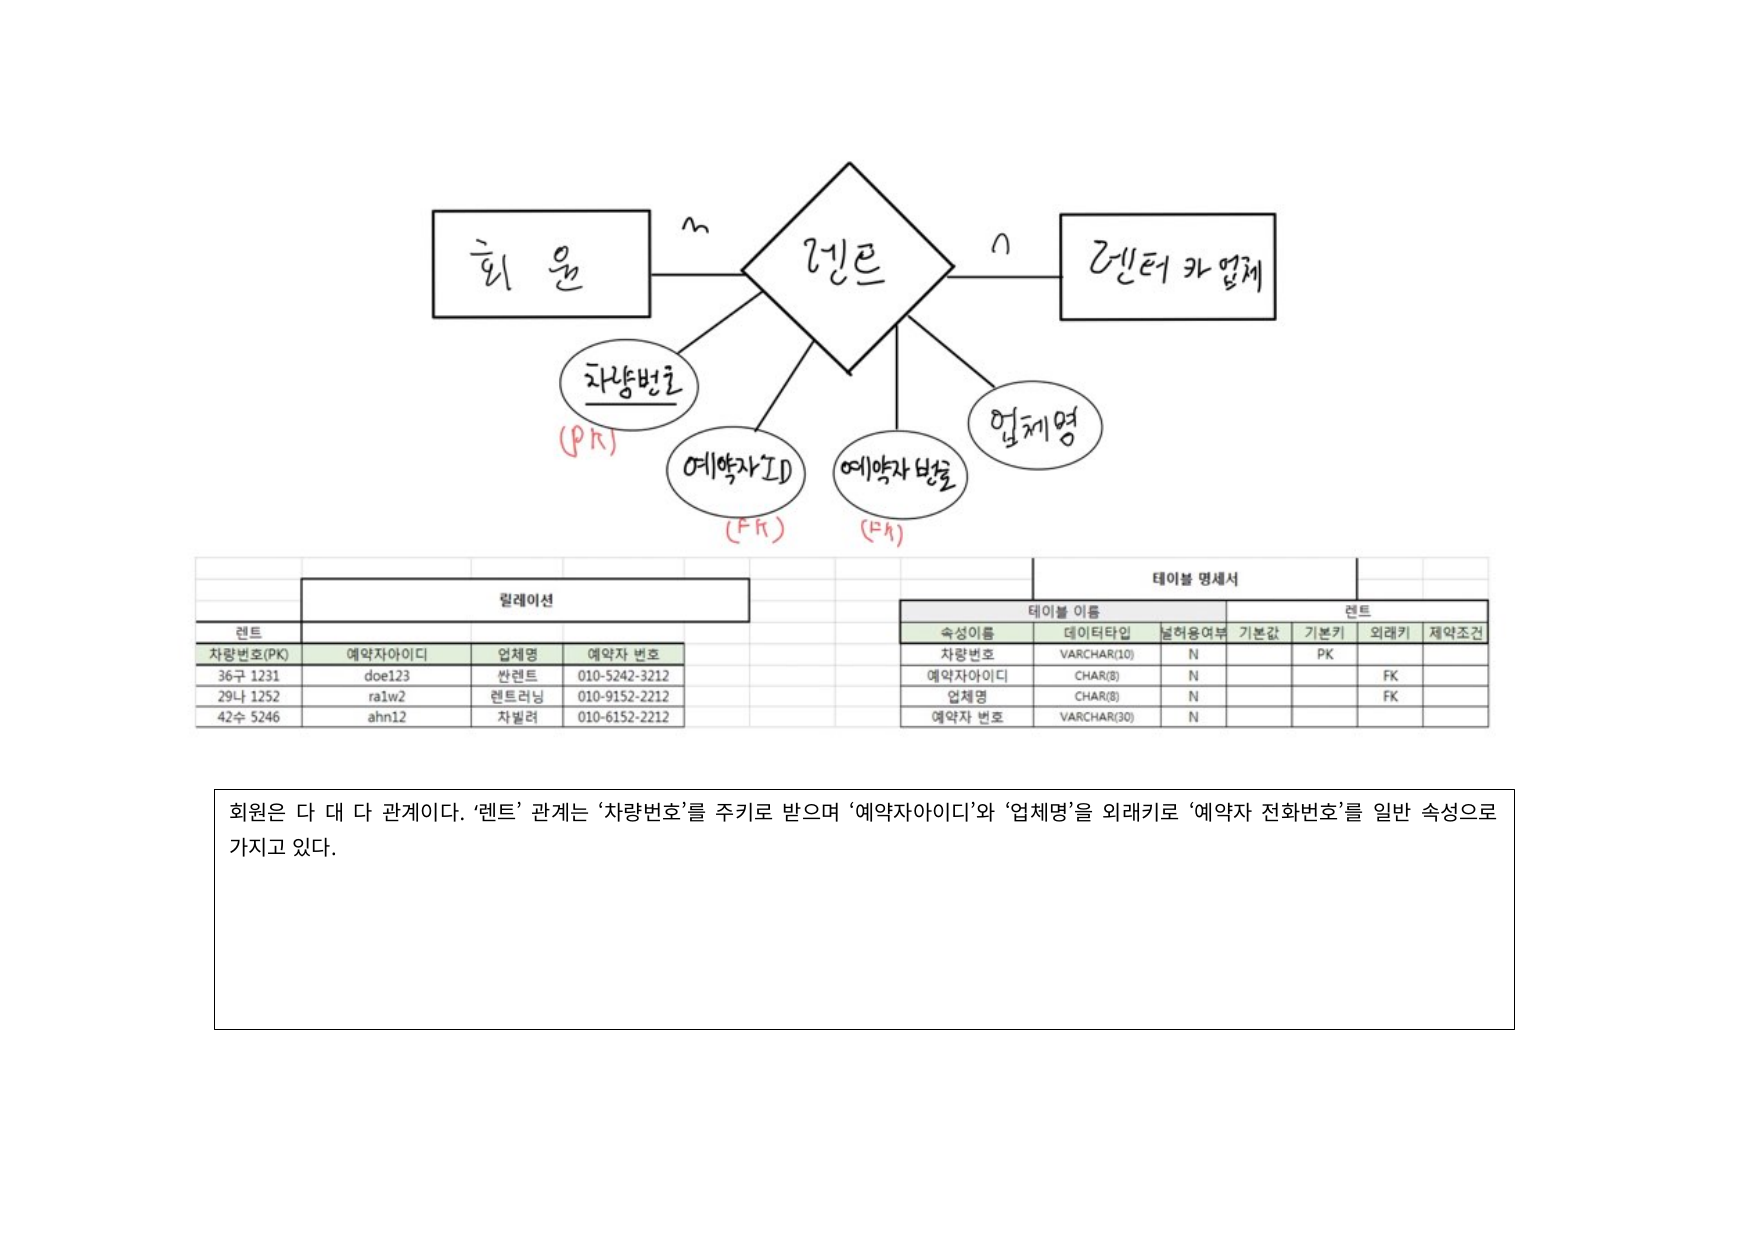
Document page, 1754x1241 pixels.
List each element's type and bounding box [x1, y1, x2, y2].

picture [177, 150, 1507, 1091]
